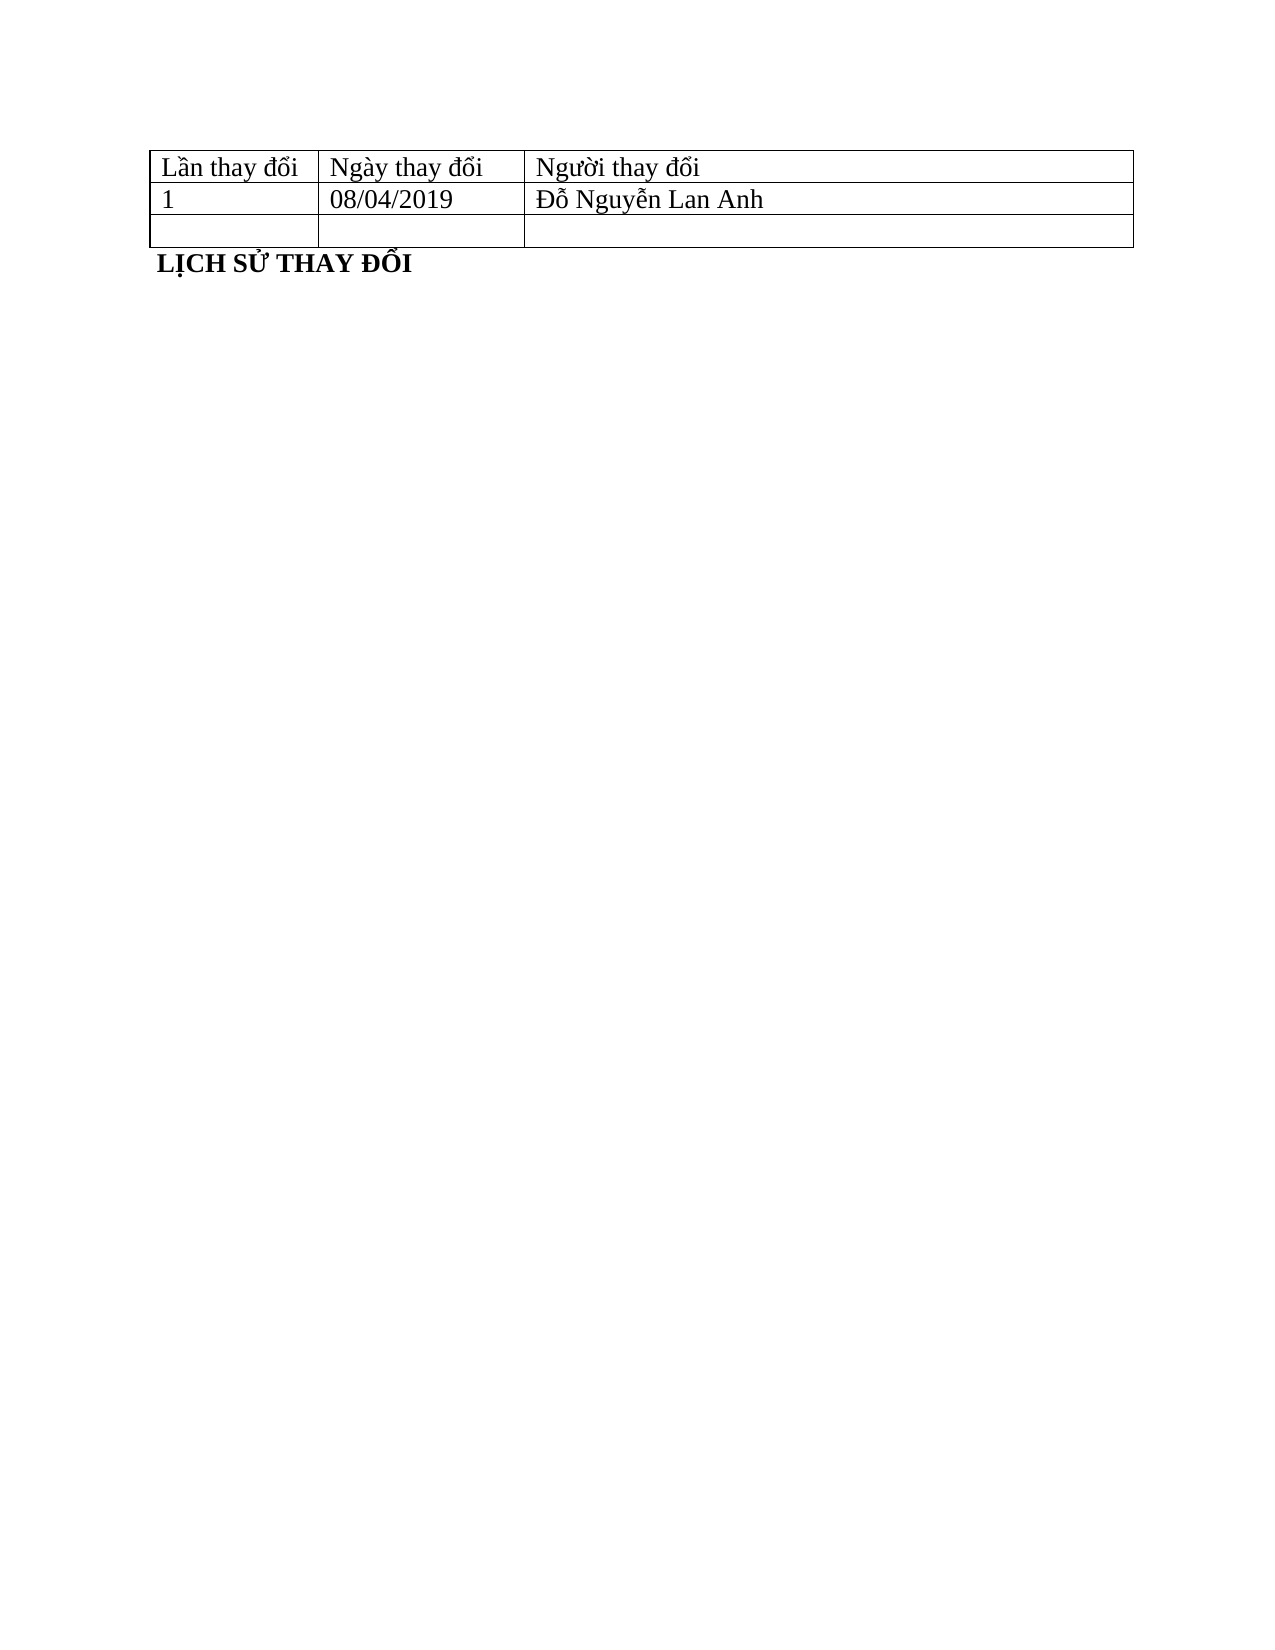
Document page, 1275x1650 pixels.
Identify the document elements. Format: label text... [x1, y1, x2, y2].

table_cell 1 [151, 183, 318, 214]
table_header Lần thay đổi [151, 151, 318, 182]
table_header Ngày thay đổi [319, 151, 524, 182]
text LỊCH SỬ THAY ĐỔI [150, 248, 1125, 279]
table_cell 08/04/2019 [319, 183, 524, 214]
table_cell [525, 215, 1133, 247]
table_cell Đỗ Nguyễn Lan Anh [525, 183, 1133, 214]
table_cell [319, 215, 524, 247]
table_header Người thay đổi [525, 151, 1133, 182]
table_cell [151, 215, 318, 247]
